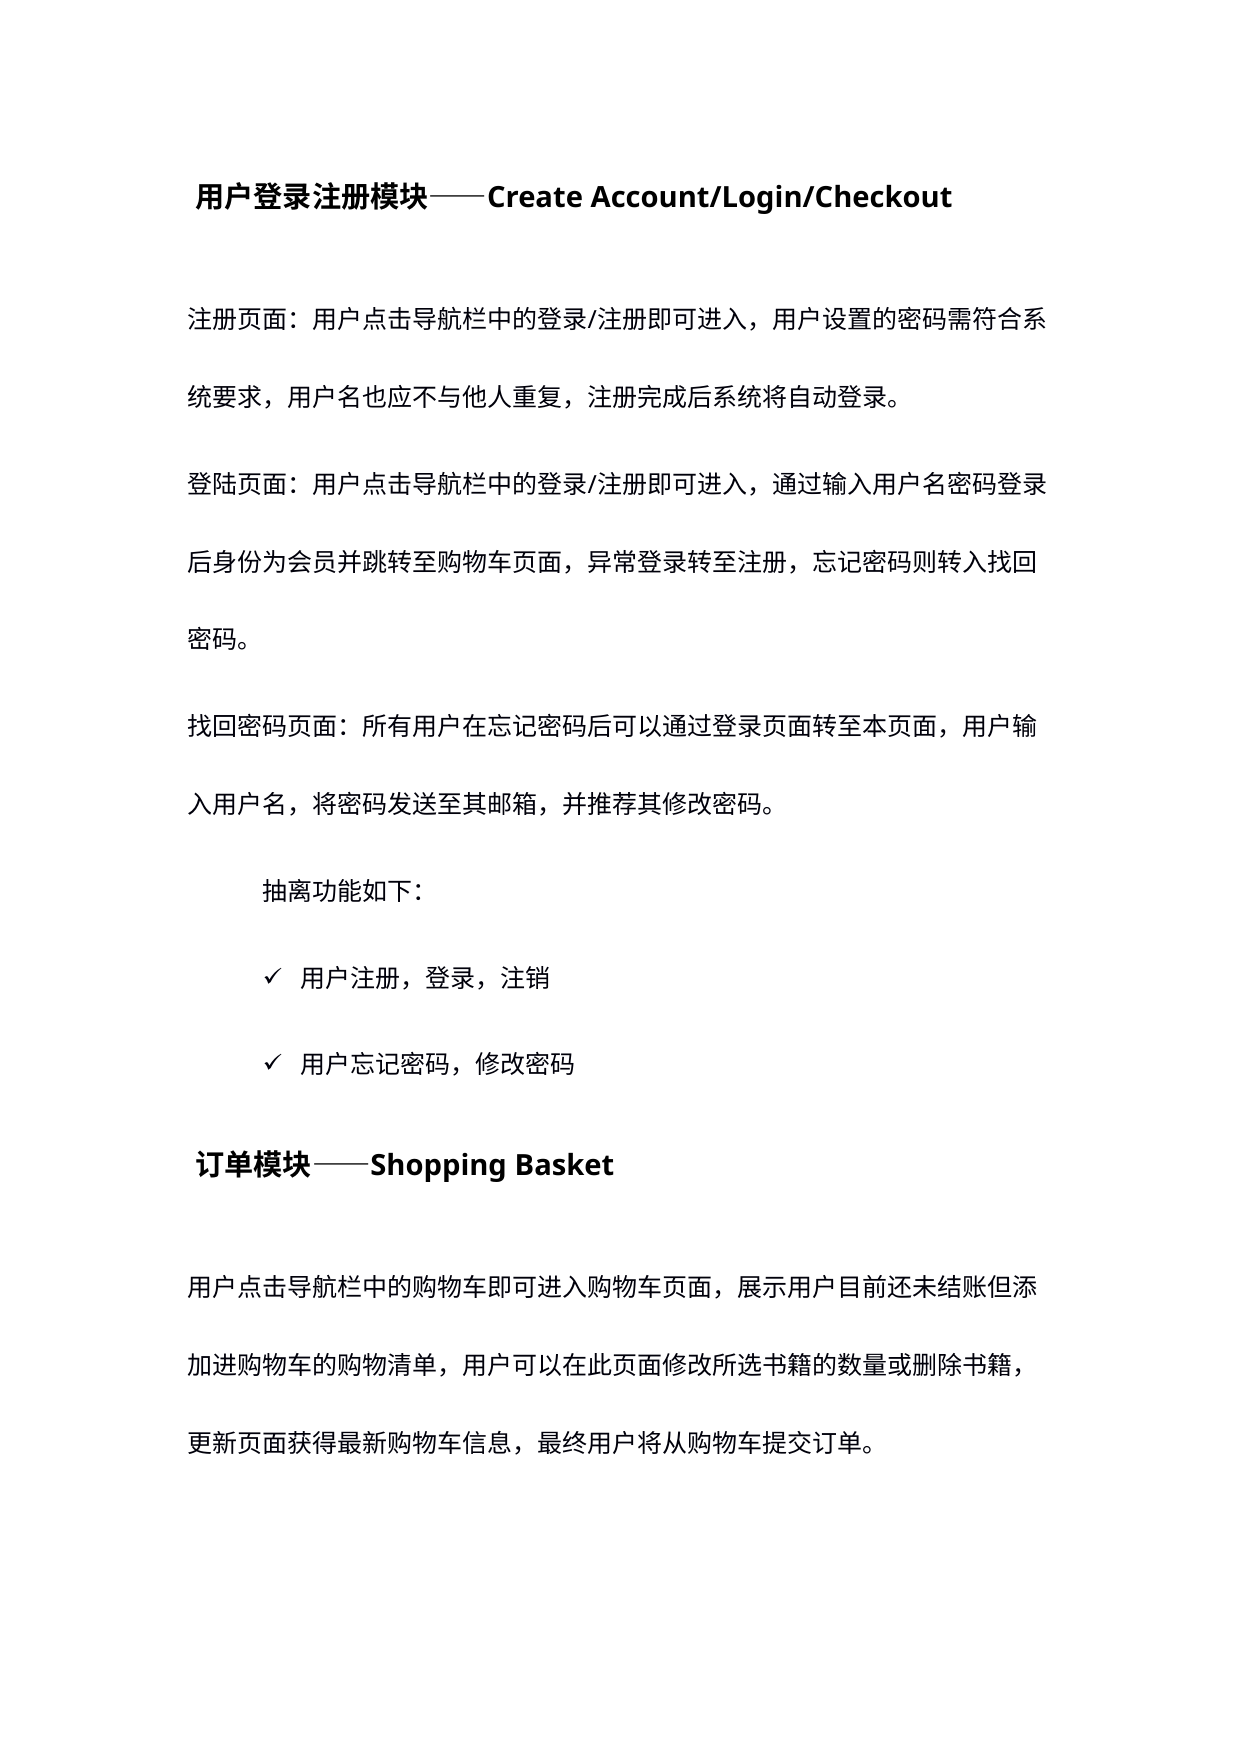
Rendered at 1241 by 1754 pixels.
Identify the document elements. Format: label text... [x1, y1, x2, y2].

subtitle 订单模块——Shopping Basket [187, 1130, 1053, 1195]
text 登陆页面：用户点击导航栏中的登录/注册即可进入，通过输入用户名密码登录后身份为会员并跳转至购物车页面，异常登录转至注册，忘记密码则转入找回密码。 [187, 450, 1053, 671]
text 抽离功能如下： [262, 857, 1053, 922]
list 用户忘记密码，修改密码 [262, 1031, 1053, 1096]
text 注册页面：用户点击导航栏中的登录/注册即可进入，用户设置的密码需符合系统要求，用户名也应不与他人重复，注册完成后系统将自动登录。 [187, 285, 1053, 428]
subtitle 用户登录注册模块——Create Account/Login/Checkout [187, 162, 1053, 227]
text 用户点击导航栏中的购物车即可进入购物车页面，展示用户目前还未结账但添加进购物车的购物清单，用户可以在此页面修改所选书籍的数量或删除书籍，更新页面获得最新购物车信息，最终用户将从购物车提交订单。 [187, 1253, 1053, 1474]
text 找回密码页面：所有用户在忘记密码后可以通过登录页面转至本页面，用户输入用户名，将密码发送至其邮箱，并推荐其修改密码。 [187, 692, 1053, 835]
list 用户注册，登录，注销 [262, 944, 1053, 1009]
